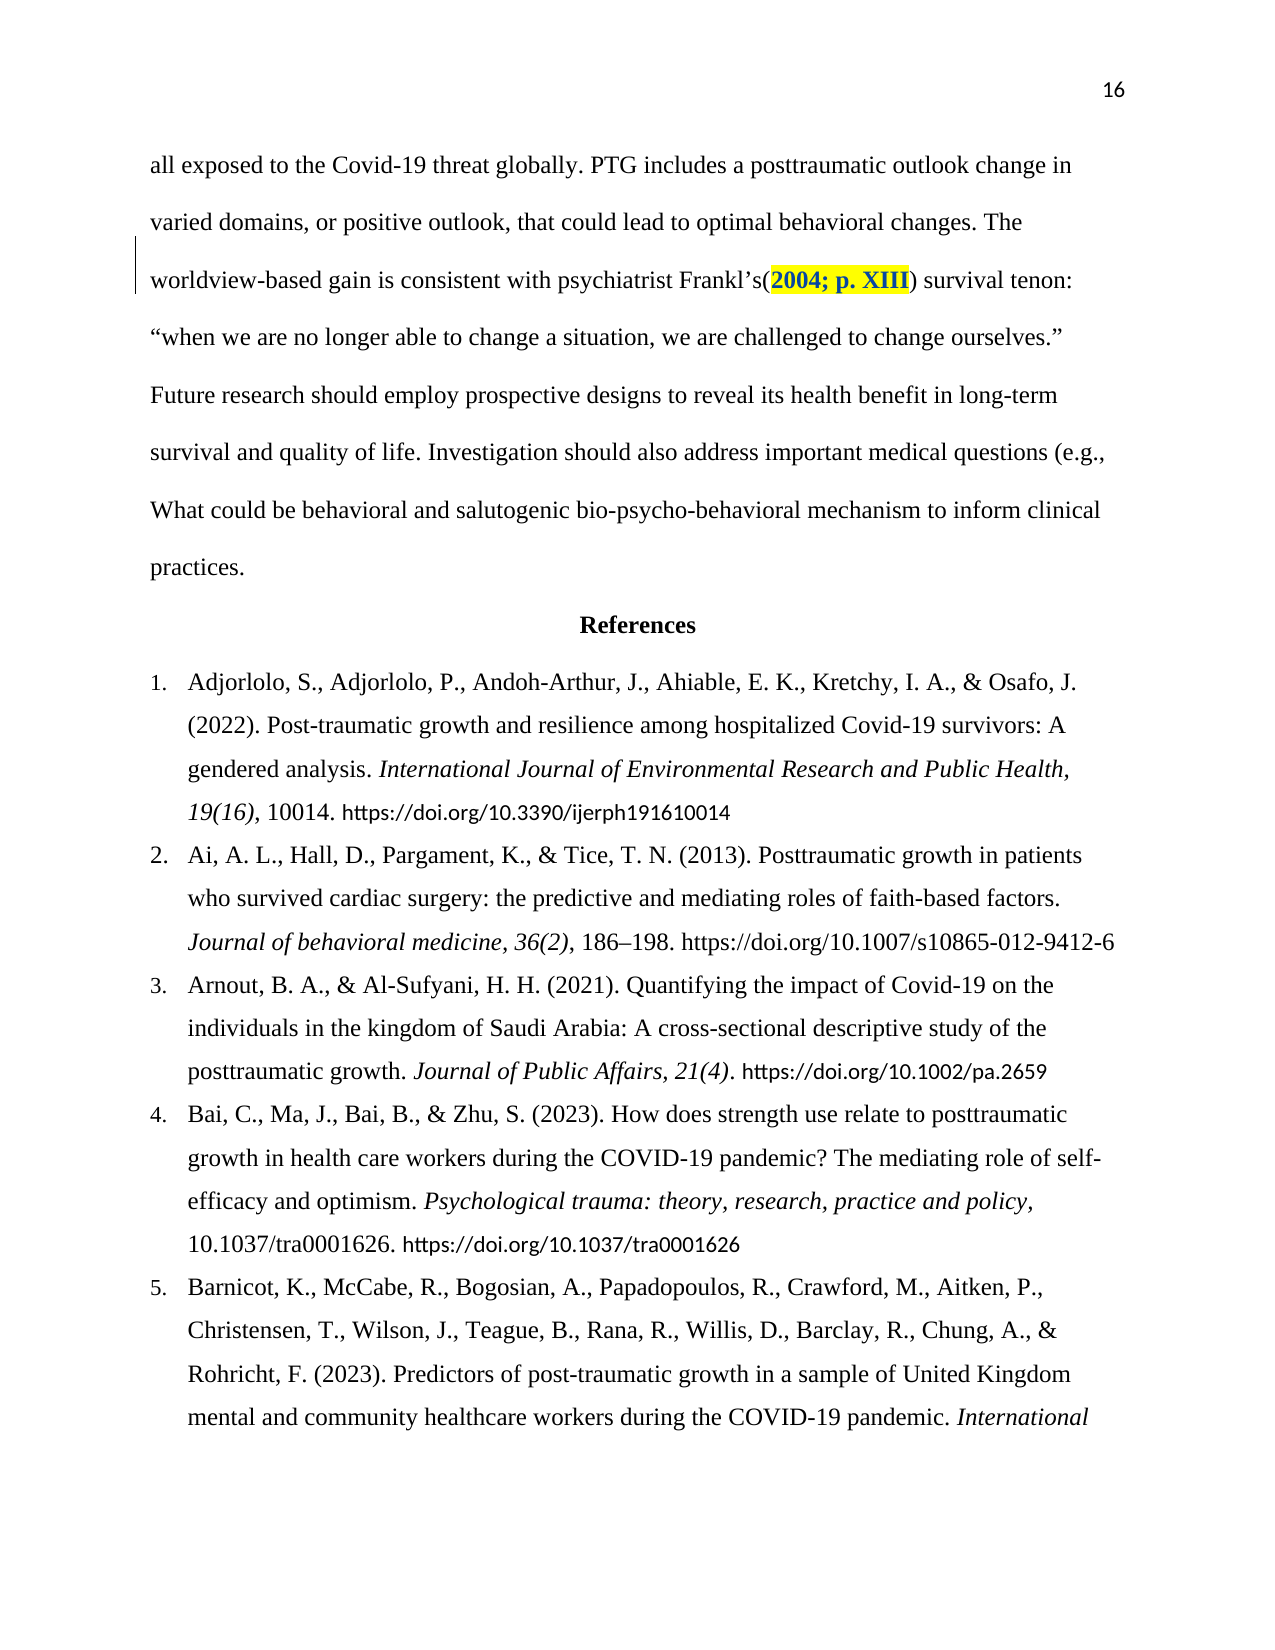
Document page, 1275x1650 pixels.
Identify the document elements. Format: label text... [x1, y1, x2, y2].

list Arnout, B. A., & Al‐Sufyani, H. H. (2021). Quantifying the impact of Covid‐19 on the individuals in the kingdom of Saudi Arabia: A cross‐sectional descriptive study of the posttraumatic growth. Journal of Public Affairs, 21(4). https://doi.org/10.1002/pa.2659 [150, 970, 1125, 1085]
text References [150, 610, 1125, 639]
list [150, 1272, 1125, 1431]
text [150, 150, 1125, 581]
list Bai, C., Ma, J., Bai, B., & Zhu, S. (2023). How does strength use relate to posttraumatic growth in health care workers during the COVID-19 pandemic? The mediating role of self-efficacy and optimism. Psychological trauma: theory, research, practice and policy, 10.1037/tra0001626. https://doi.org/10.1037/tra0001626 [150, 1099, 1125, 1258]
list Adjorlolo, S., Adjorlolo, P., Andoh-Arthur, J., Ahiable, E. K., Kretchy, I. A., & Osafo, J. (2022). Post-traumatic growth and resilience among hospitalized Covid-19 survivors: A gendered analysis. International Journal of Environmental Research and Public Health, 19(16), 10014. https://doi.org/10.3390/ijerph191610014 [150, 667, 1125, 826]
list Ai, A. L., Hall, D., Pargament, K., & Tice, T. N. (2013). Posttraumatic growth in patients who survived cardiac surgery: the predictive and mediating roles of faith-based factors. Journal of behavioral medicine, 36(2), 186–198. https://doi.org/10.1007/s10865-012-9412-6 [150, 840, 1125, 955]
